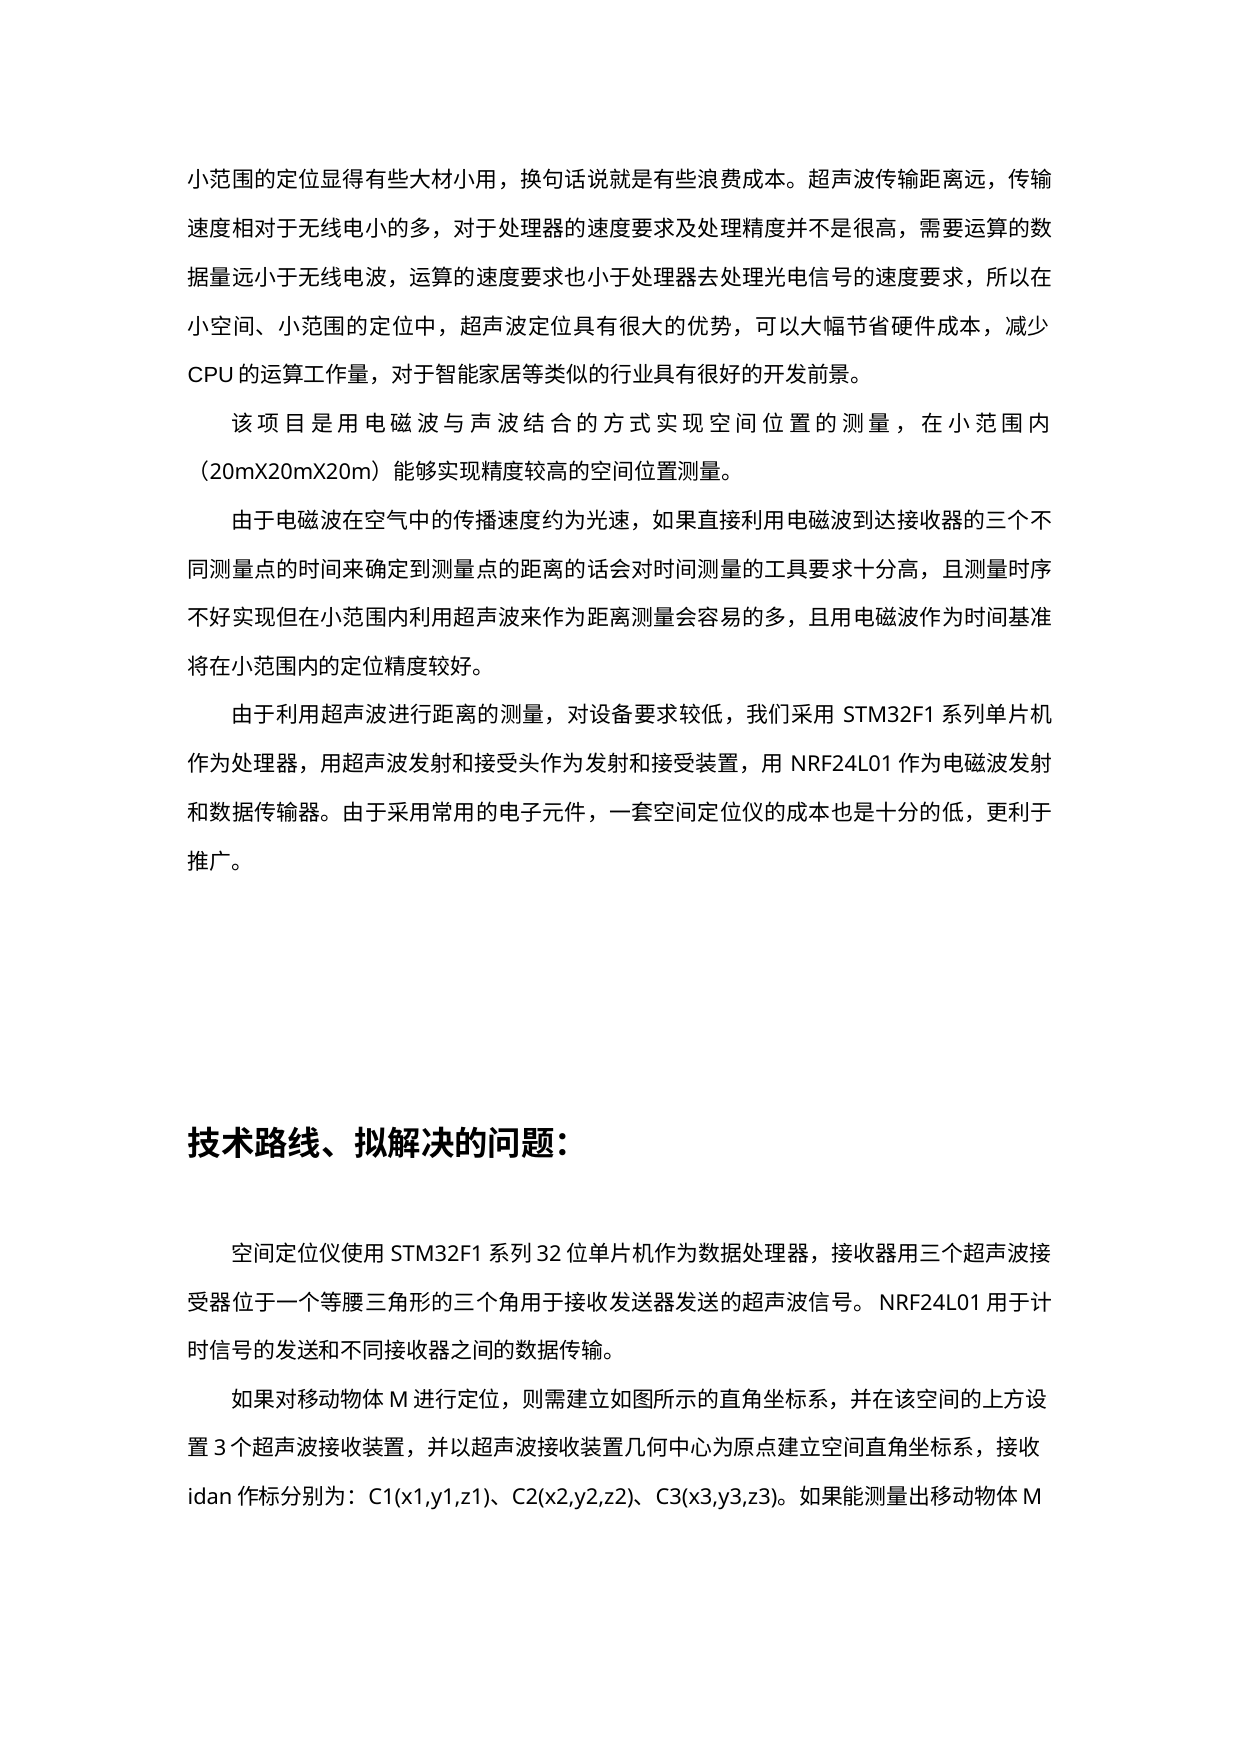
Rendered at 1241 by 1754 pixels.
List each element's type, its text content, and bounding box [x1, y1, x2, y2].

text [187, 1381, 1053, 1511]
text 由于利用超声波进行距离的测量，对设备要求较低，我们采用STM32F1系列单片机作为处理器，用超声波发射和接受头作为发射和接受装置，用NRF24L01作为电磁波发射和数据传输器。由于采用常用的电子元件，一套空间定位仪的成本也是十分的低，更利于推广。 [187, 697, 1053, 876]
subtitle 技术路线、拟解决的问题： [187, 1108, 1053, 1173]
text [187, 162, 1053, 389]
text 空间定位仪使用STM32F1系列32位单片机作为数据处理器，接收器用三个超声波接受器位于一个等腰三角形的三个角用于接收发送器发送的超声波信号。NRF24L01用于计时信号的发送和不同接收器之间的数据传输。 [187, 1235, 1053, 1365]
text 由于电磁波在空气中的传播速度约为光速，如果直接利用电磁波到达接收器的三个不同测量点的时间来确定到测量点的距离的话会对时间测量的工具要求十分高，且测量时序不好实现但在小范围内利用超声波来作为距离测量会容易的多，且用电磁波作为时间基准将在小范围内的定位精度较好。 [187, 502, 1053, 681]
text 该项目是用电磁波与声波结合的方式实现空间位置的测量，在小范围内（20mX20mX20m）能够实现精度较高的空间位置测量。 [187, 405, 1053, 487]
